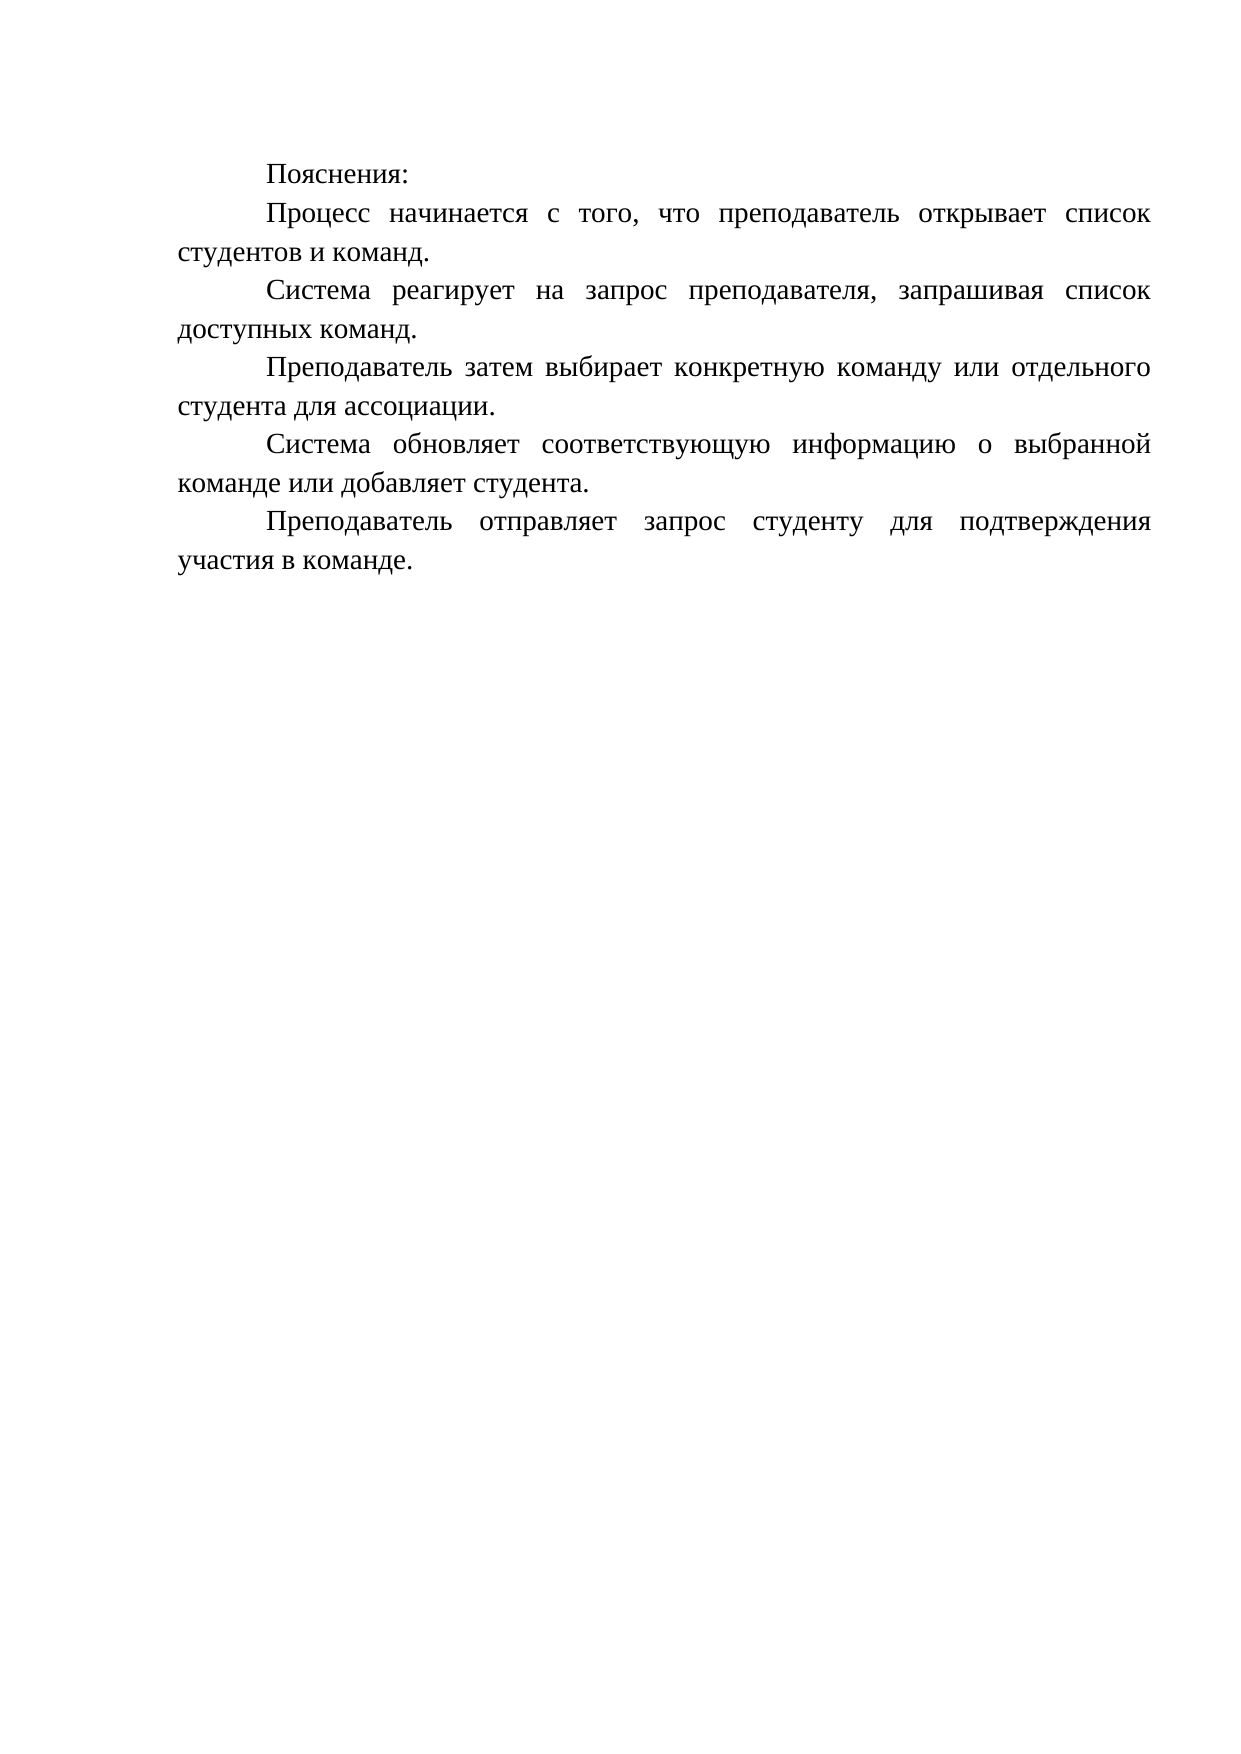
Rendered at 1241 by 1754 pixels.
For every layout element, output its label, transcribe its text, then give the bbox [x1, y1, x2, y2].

text Система реагирует на запрос преподавателя, запрашивая список доступных команд. [177, 272, 1152, 344]
text Преподаватель отправляет запрос студенту для подтверждения участия в команде. [177, 503, 1152, 576]
text Преподаватель затем выбирает конкретную команду или отдельного студента для ассоциации. [177, 349, 1152, 421]
text Процесс начинается с того, что преподаватель открывает список студентов и команд. [177, 195, 1152, 267]
text Пояснения: [177, 157, 1152, 190]
text Система обновляет соответствующую информацию о выбранной команде или добавляет студента. [177, 426, 1152, 498]
